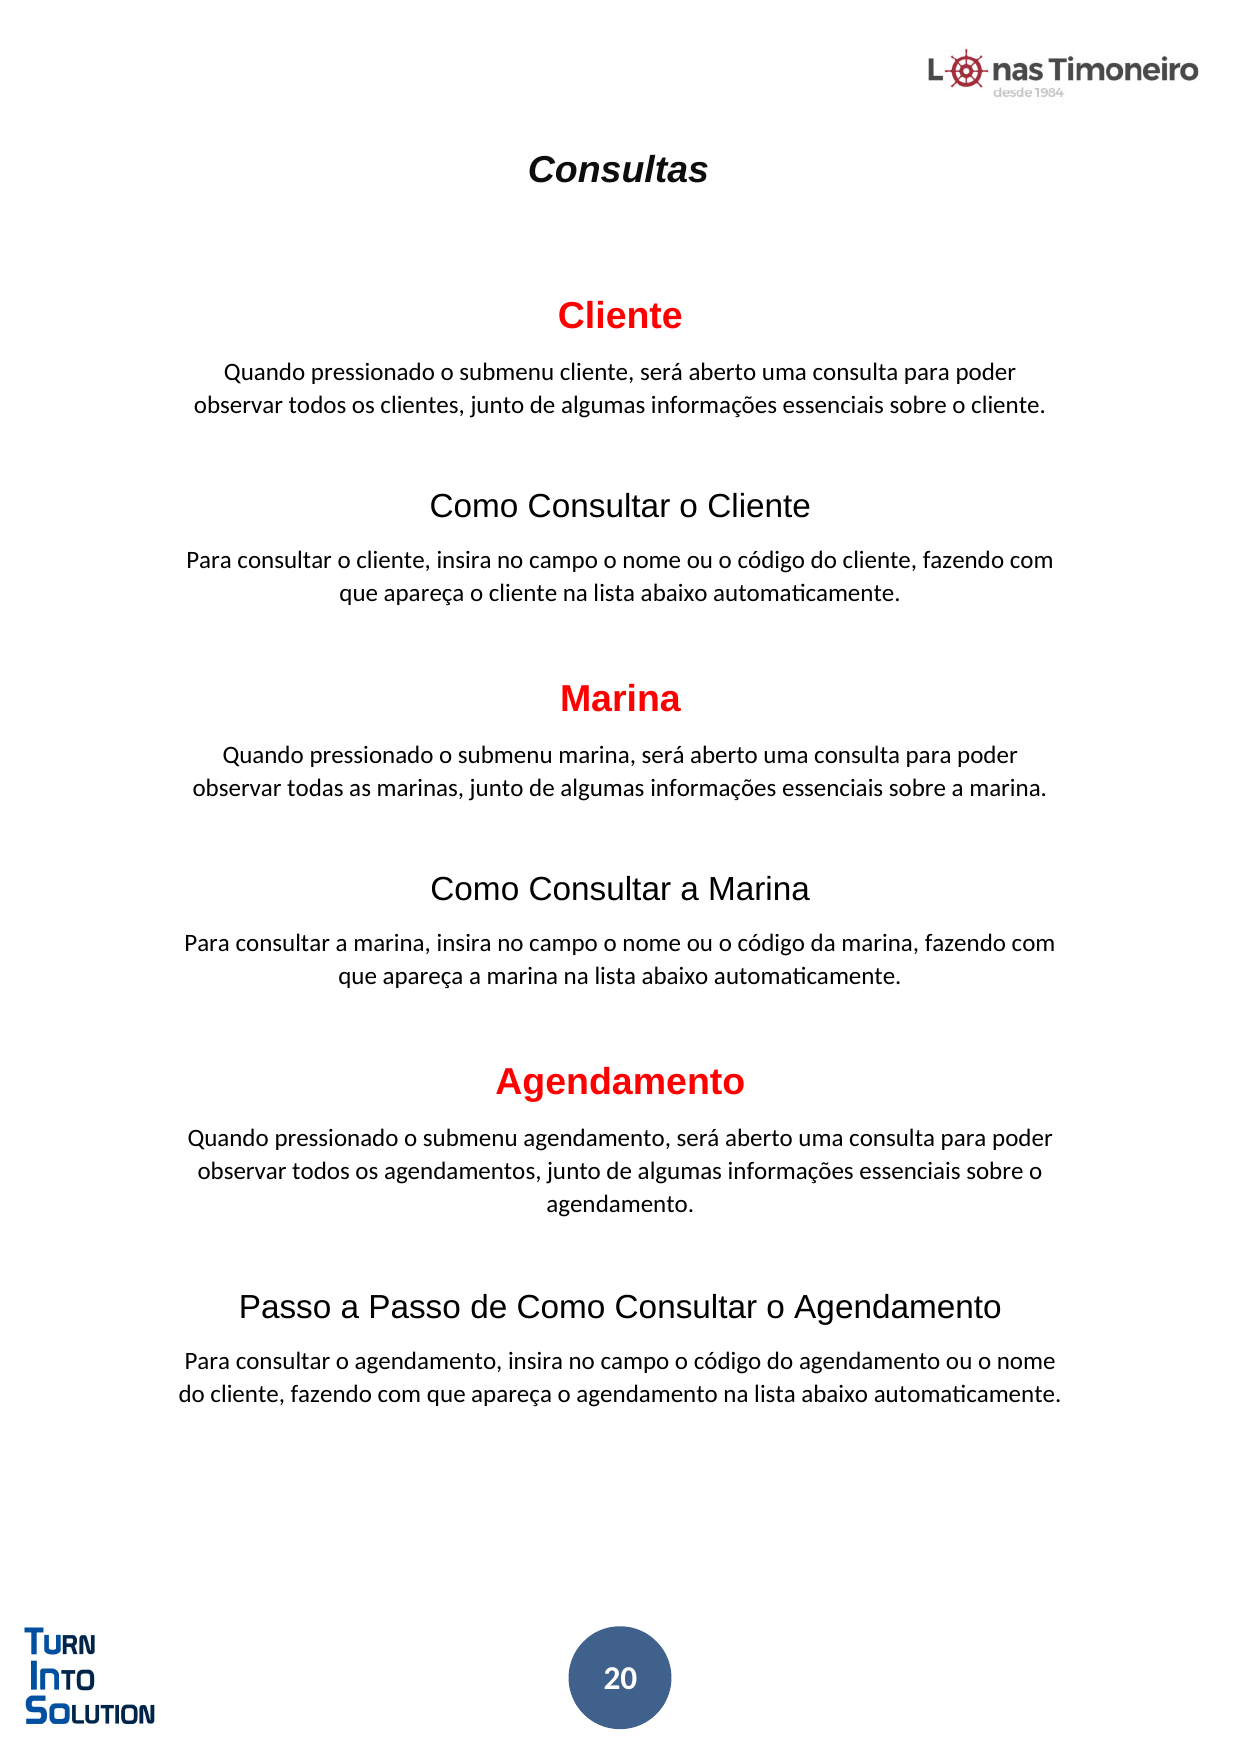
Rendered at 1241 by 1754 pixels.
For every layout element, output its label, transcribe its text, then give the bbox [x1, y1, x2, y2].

text Para consultar a marina, insira no campo o nome ou o código da marina, fazendo com que apareça a marina na lista abaixo automaticamente. [177, 927, 1063, 990]
text Cliente [177, 293, 1063, 336]
text Quando pressionado o submenu cliente, será aberto uma consulta para poder observar todos os clientes, junto de algumas informações essenciais sobre o cliente. [177, 357, 1063, 420]
text Agendamento [177, 1059, 1063, 1102]
text Como Consultar o Cliente [177, 486, 1063, 524]
text Quando pressionado o submenu marina, será aberto uma consulta para poder observar todas as marinas, junto de algumas informações essenciais sobre a marina. [177, 739, 1063, 803]
picture [928, 26, 1199, 123]
text Consultas [177, 148, 1063, 191]
text Para consultar o agendamento, insira no campo o código do agendamento ou o nome do cliente, fazendo com que apareça o agendamento na lista abaixo automaticamente. [177, 1345, 1063, 1409]
picture [22, 1611, 159, 1748]
text Marina [177, 676, 1063, 719]
text Passo a Passo de Como Consultar o Agendamento [177, 1287, 1063, 1326]
text Quando pressionado o submenu agendamento, será aberto uma consulta para poder observar todos os agendamentos, junto de algumas informações essenciais sobre o agendamento. [177, 1122, 1063, 1218]
text Para consultar o cliente, insira no campo o nome ou o código do cliente, fazendo com que apareça o cliente na lista abaixo automaticamente. [177, 544, 1063, 607]
text Como Consultar a Marina [177, 869, 1063, 907]
